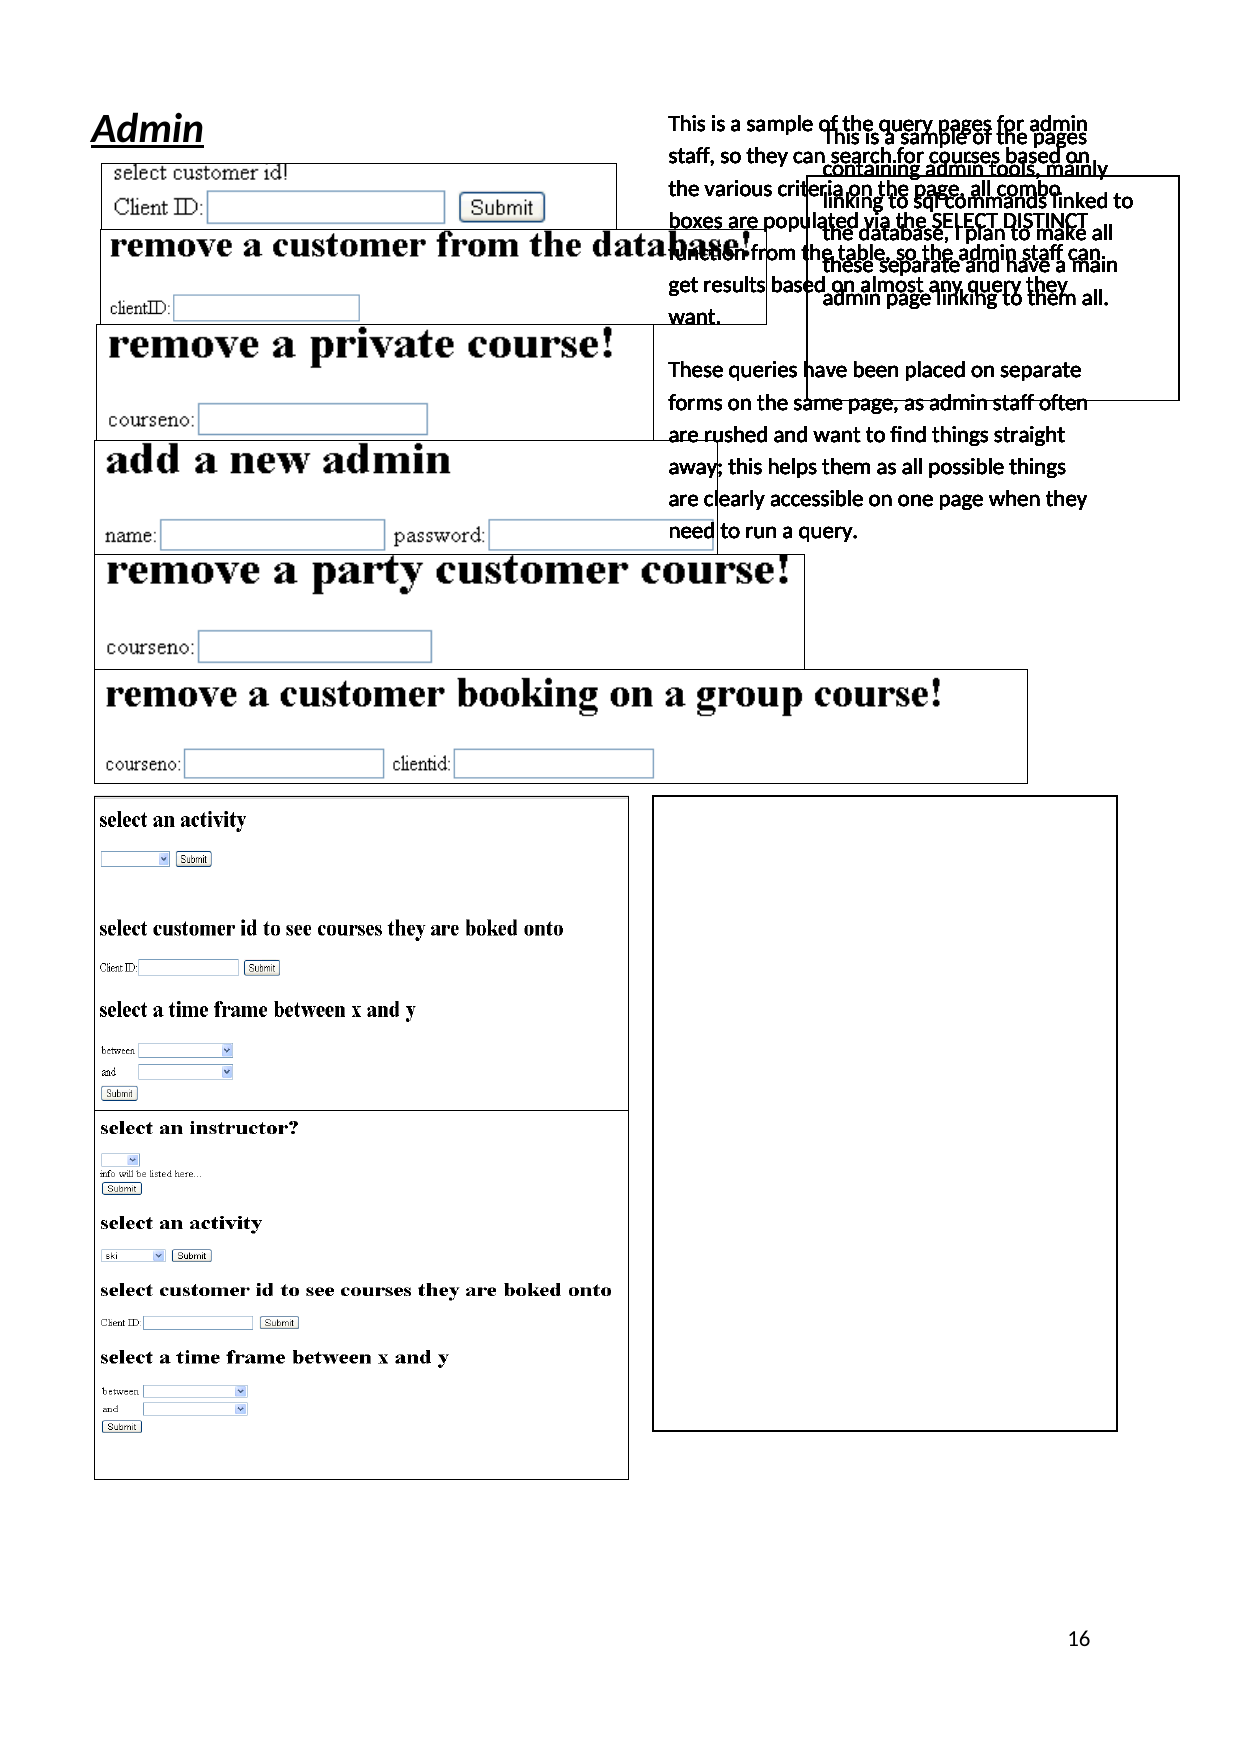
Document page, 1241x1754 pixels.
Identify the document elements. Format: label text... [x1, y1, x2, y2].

picture [95, 1111, 628, 1479]
picture [101, 230, 766, 324]
picture [95, 797, 628, 1110]
picture [97, 325, 653, 440]
picture [95, 555, 804, 669]
picture [102, 164, 616, 229]
picture [674, 316, 679, 324]
picture [95, 441, 717, 554]
picture [95, 670, 1027, 783]
